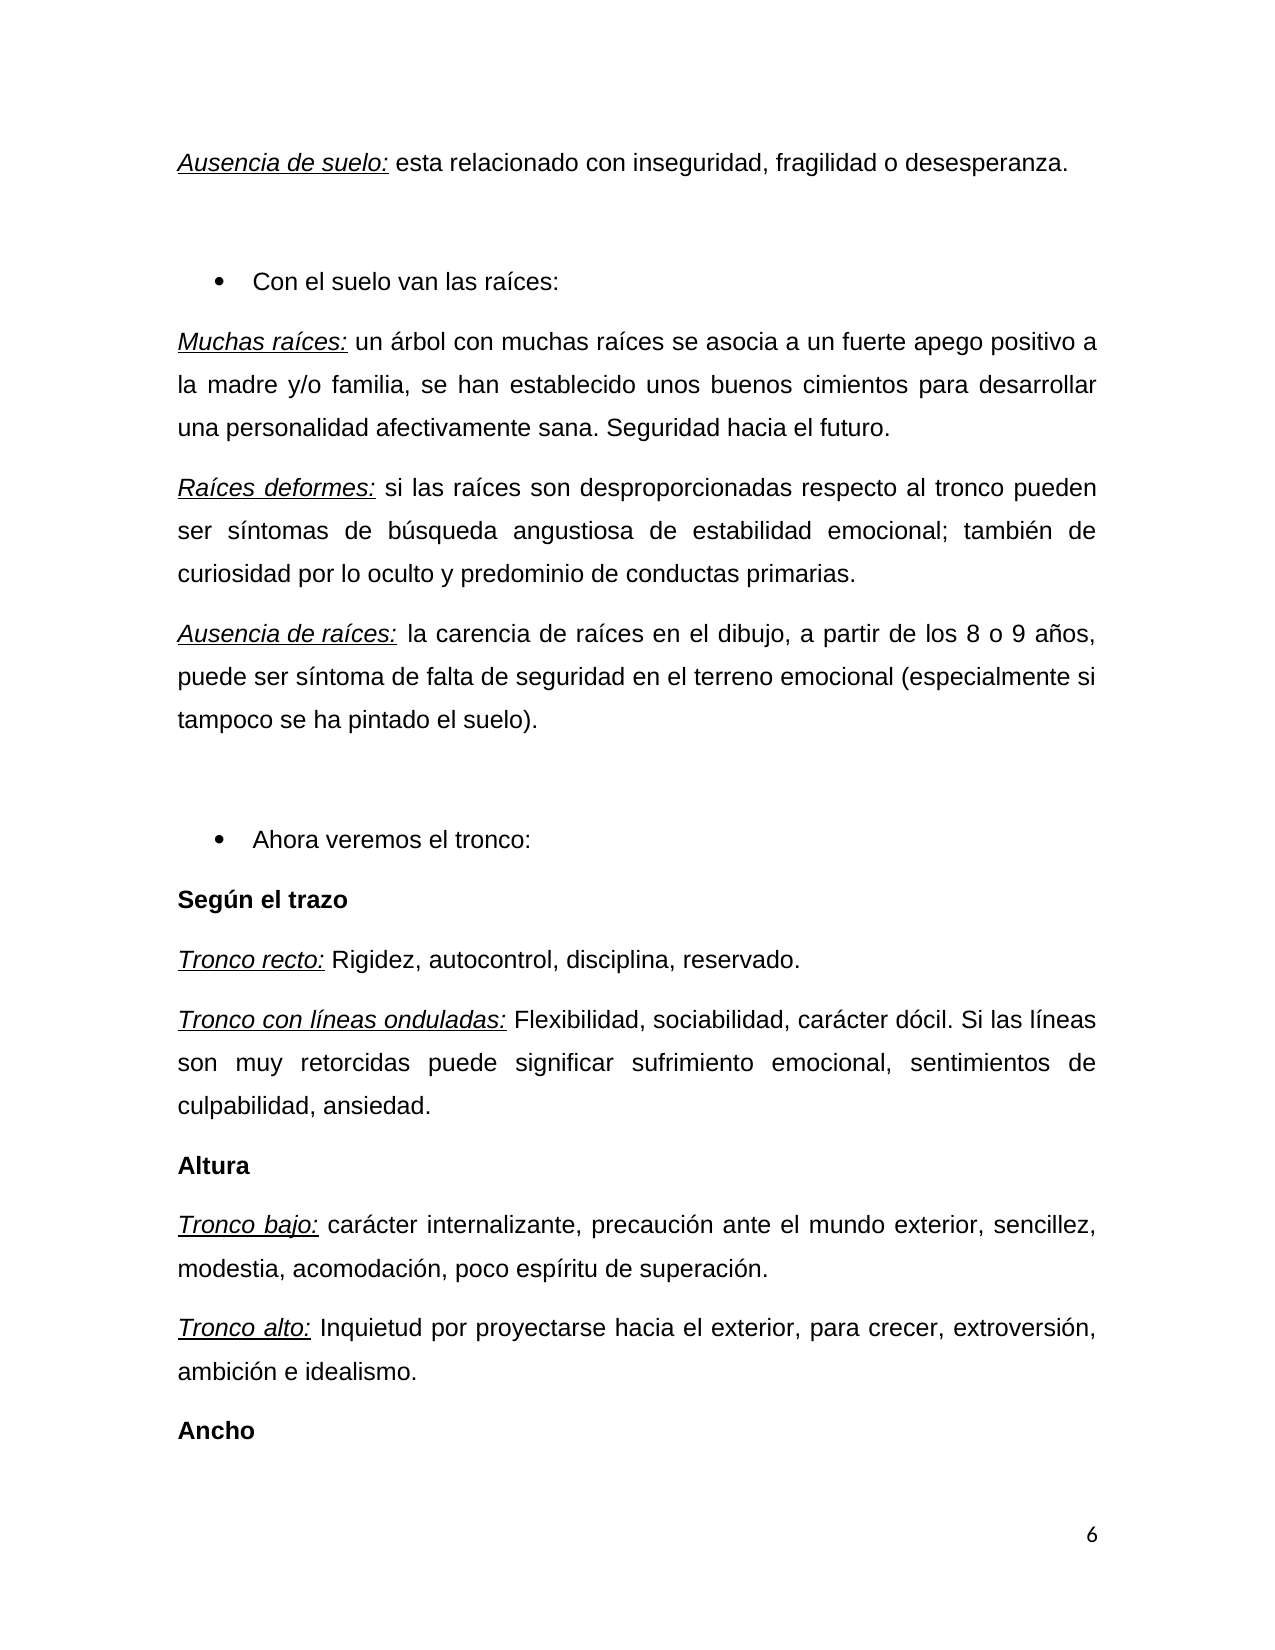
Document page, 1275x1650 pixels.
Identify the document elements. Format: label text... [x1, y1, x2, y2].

text Muchas raíces: un árbol con muchas raíces se asocia a un fuerte apego positivo a la madre y/o familia, se han establecido unos buenos cimientos para desarrollar una personalidad afectivamente sana. Seguridad hacia el futuro. [177, 327, 1098, 442]
text Tronco bajo: carácter internalizante, precaución ante el mundo exterior, sencillez, modestia, acomodación, poco espíritu de superación. [177, 1210, 1098, 1282]
list Ahora veremos el tronco: [215, 825, 1098, 854]
list Con el suelo van las raíces: [215, 267, 1098, 296]
text Altura [177, 1151, 1098, 1179]
text Ausencia de suelo: esta relacionado con inseguridad, fragilidad o desesperanza. [177, 148, 1098, 176]
text Según el trazo [177, 885, 1098, 914]
text Tronco con líneas onduladas: Flexibilidad, sociabilidad, carácter dócil. Si las líneas son muy retorcidas puede significar sufrimiento emocional, sentimientos de culpabilidad, ansiedad. [177, 1004, 1098, 1119]
text Tronco alto: Inquietud por proyectarse hacia el exterior, para crecer, extroversión, ambición e idealismo. [177, 1313, 1098, 1385]
text Tronco recto: Rigidez, autocontrol, disciplina, reservado. [177, 945, 1098, 973]
text Ancho [177, 1416, 1098, 1445]
text Ausencia de raíces: la carencia de raíces en el dibujo, a partir de los 8 o 9 años, puede ser síntoma de falta de seguridad en el terreno emocional (especialmente si tampoco se ha pintado el suelo). [177, 619, 1098, 734]
text Raíces deformes: si las raíces son desproporcionadas respecto al tronco pueden ser síntomas de búsqueda angustiosa de estabilidad emocional; también de curiosidad por lo oculto y predominio de conductas primarias. [177, 473, 1098, 588]
